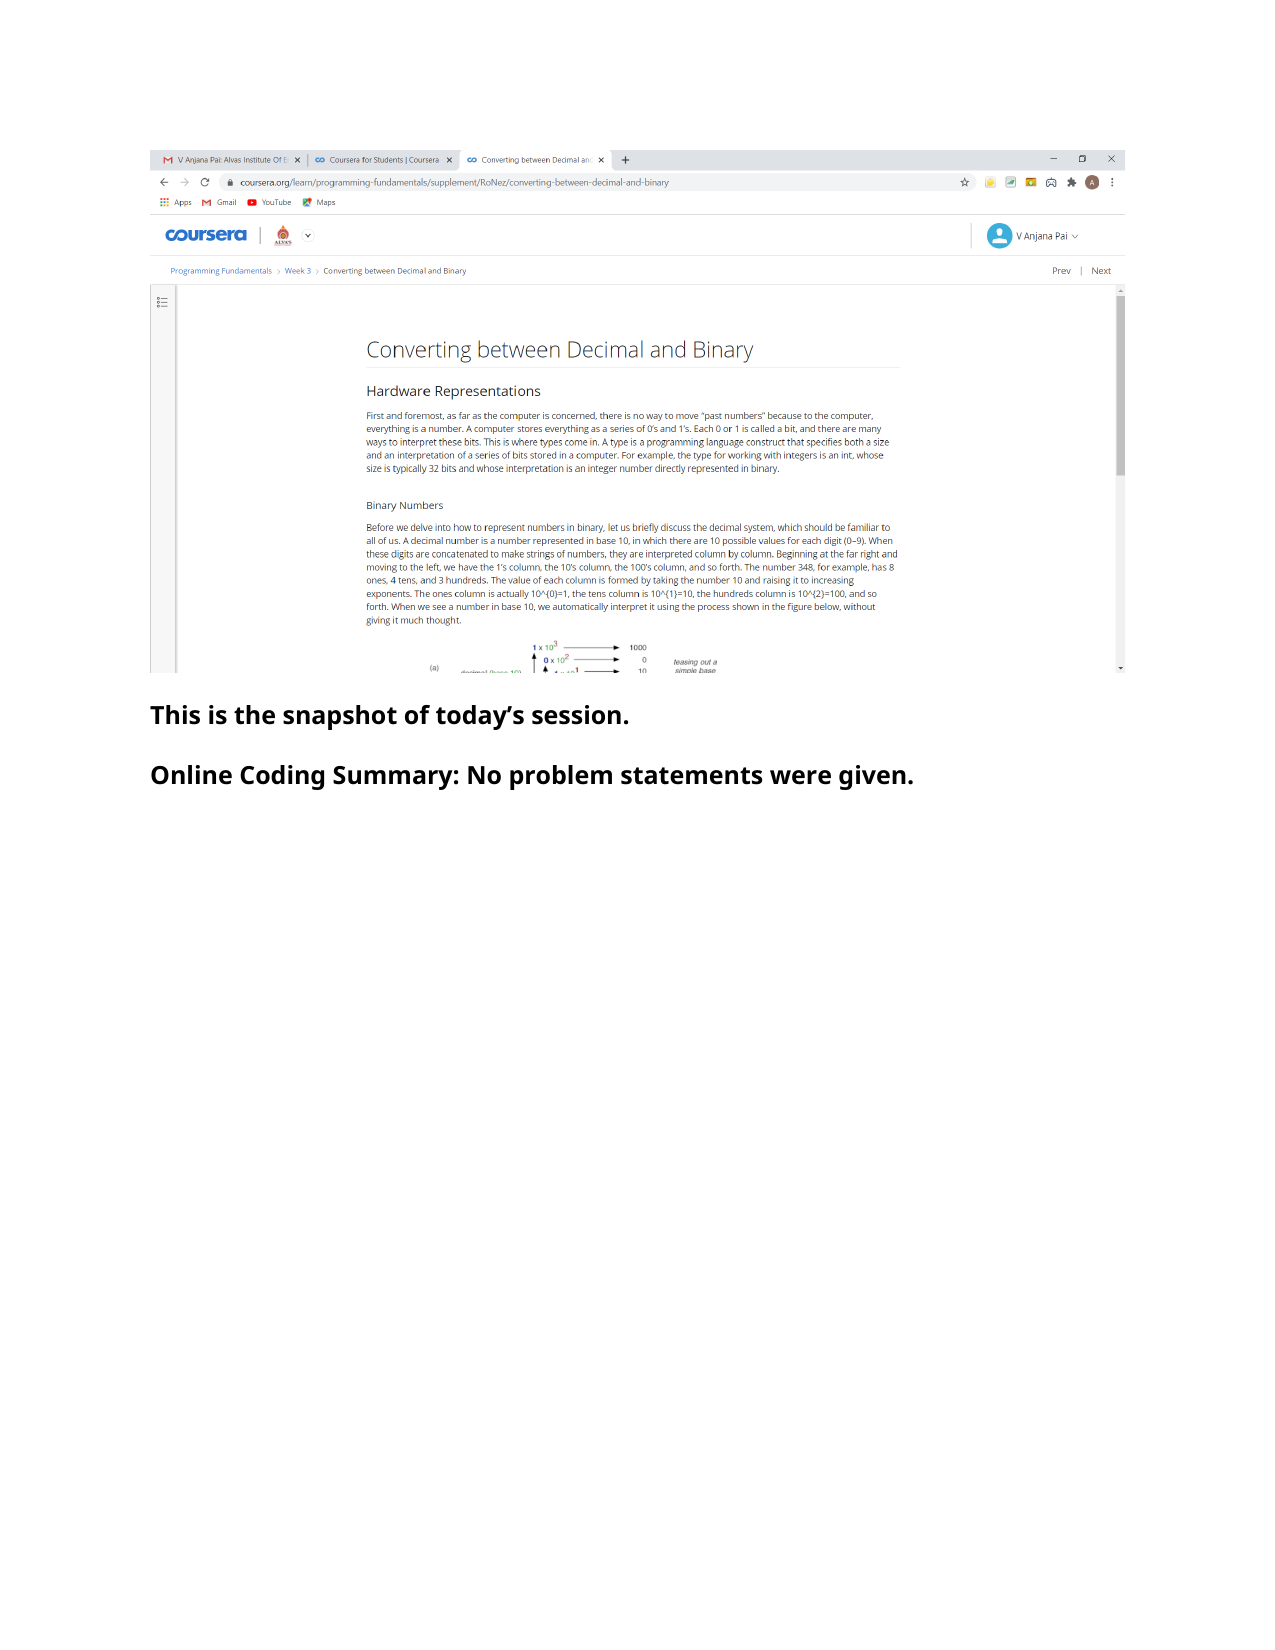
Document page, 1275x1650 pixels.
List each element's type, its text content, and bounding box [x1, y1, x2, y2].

text This is the snapshot of today’s session. [150, 698, 1125, 732]
picture [150, 150, 1125, 673]
text Online Coding Summary: No problem statements were given. [150, 758, 1125, 792]
